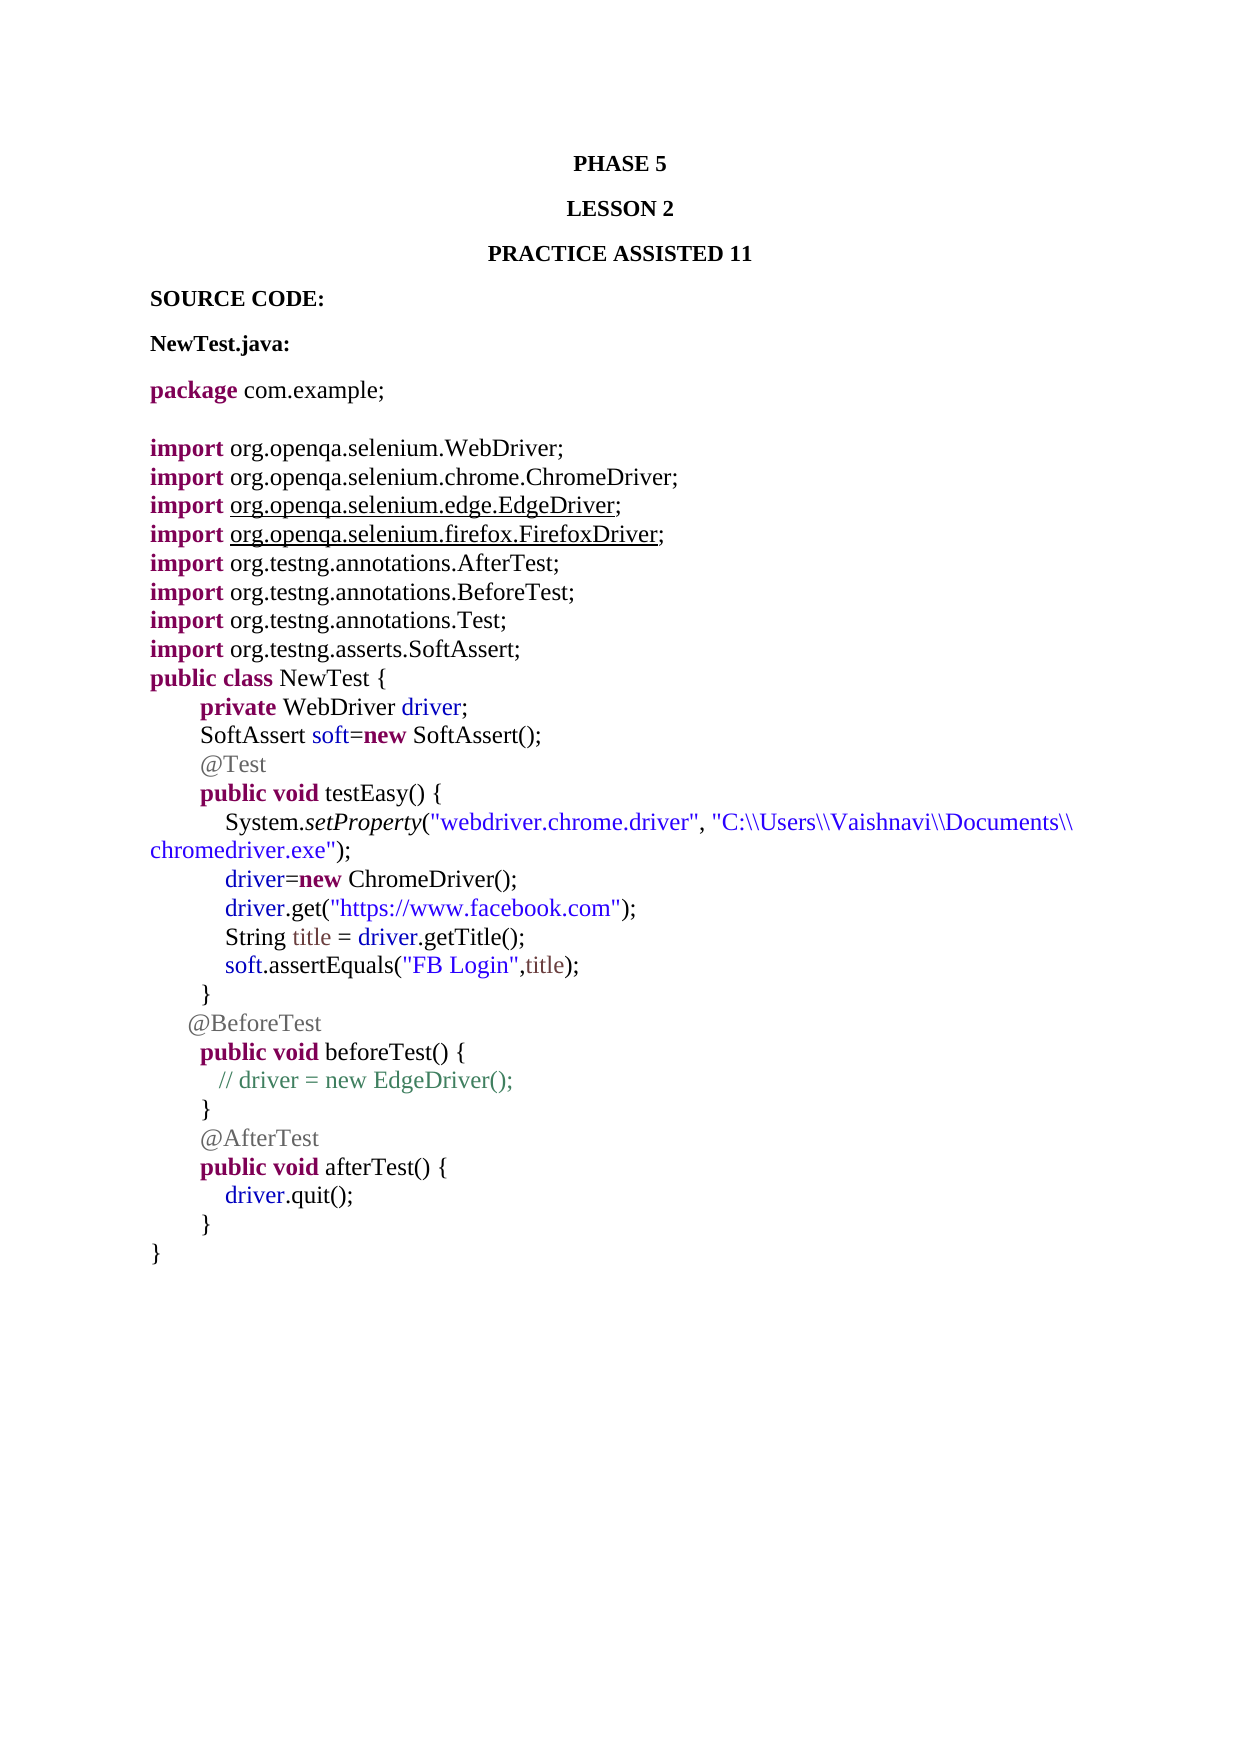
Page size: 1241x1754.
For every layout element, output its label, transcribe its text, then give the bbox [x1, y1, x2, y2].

text public void afterTest() { [150, 1152, 1090, 1181]
text public void beforeTest() { [150, 1037, 1090, 1066]
text import org.openqa.selenium.WebDriver; [150, 433, 1090, 462]
text import org.testng.annotations.BeforeTest; [150, 577, 1090, 606]
text String title = driver.getTitle(); [150, 922, 1090, 951]
text import org.testng.annotations.Test; [150, 606, 1090, 634]
text LESSON 2 [150, 195, 1090, 221]
text PHASE 5 [150, 150, 1090, 176]
text driver=new ChromeDriver(); [150, 864, 1090, 893]
text @AfterTest [150, 1123, 1090, 1152]
text } [150, 1209, 1090, 1238]
text @BeforeTest [150, 1008, 1090, 1037]
text public void testEasy() { [150, 778, 1090, 807]
text NewTest.java: [150, 330, 1090, 357]
text import org.openqa.selenium.firefox.FirefoxDriver; [150, 519, 1090, 548]
text System.setProperty("webdriver.chrome.driver", "C:\\Users\\Vaishnavi\\Documents\\chromedriver.exe"); [150, 807, 1090, 864]
text SoftAssert soft=new SoftAssert(); [150, 721, 1090, 749]
text private WebDriver driver; [150, 692, 1090, 721]
text package com.example; [150, 376, 1090, 404]
text } [150, 979, 1090, 1008]
text import org.testng.annotations.AfterTest; [150, 548, 1090, 577]
text } [150, 1238, 1090, 1267]
text @Test [150, 749, 1090, 778]
text import org.testng.asserts.SoftAssert; [150, 634, 1090, 663]
text public class NewTest { [150, 663, 1090, 692]
text PRACTICE ASSISTED 11 [150, 240, 1090, 267]
text import org.openqa.selenium.edge.EdgeDriver; [150, 491, 1090, 519]
text driver.quit(); [150, 1181, 1090, 1209]
text driver.get("https://www.facebook.com"); [150, 893, 1090, 922]
text } [150, 1094, 1090, 1123]
text // driver = new EdgeDriver(); [150, 1066, 1090, 1094]
text SOURCE CODE: [150, 285, 1090, 312]
text import org.openqa.selenium.chrome.ChromeDriver; [150, 462, 1090, 491]
text soft.assertEquals("FB Login",title); [150, 951, 1090, 979]
